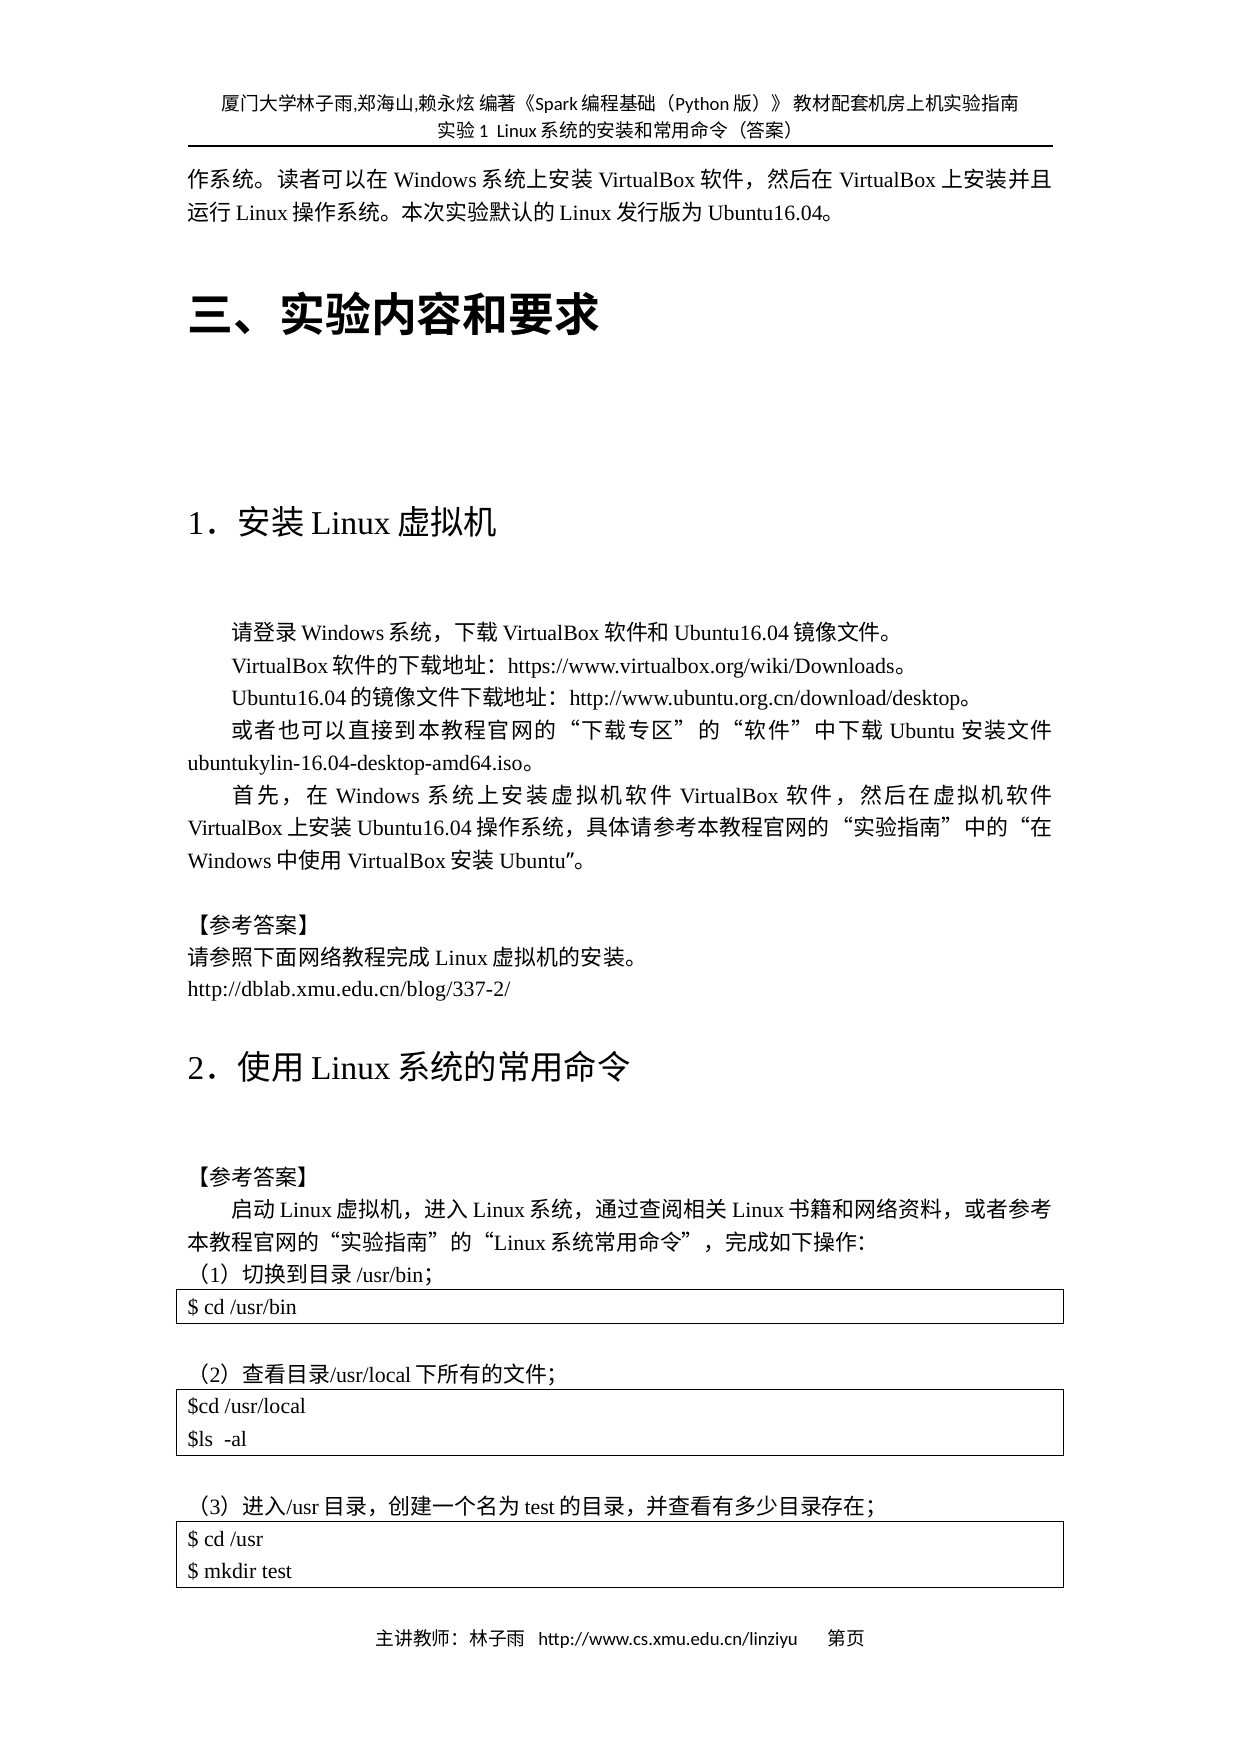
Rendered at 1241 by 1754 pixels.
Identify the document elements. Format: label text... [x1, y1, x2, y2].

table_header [177, 1522, 1063, 1587]
text （2）查看目录/usr/local下所有的文件； [187, 1356, 1053, 1389]
text http://dblab.xmu.edu.cn/blog/337-2/ [187, 972, 1053, 1005]
table_header $cd /usr/local $ls -al [177, 1390, 1063, 1455]
text 或者也可以直接到本教程官网的“下载专区”的“软件”中下载Ubuntu安装文件ubuntukylin-16.04-desktop-amd64.iso。 [187, 712, 1053, 777]
text Ubuntu16.04的镜像文件下载地址：http://www.ubuntu.org.cn/download/desktop。 [187, 680, 1053, 712]
table_header $ cd /usr/bin [177, 1290, 1063, 1323]
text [187, 162, 1053, 227]
subtitle 1．安装Linux虚拟机 [187, 488, 1053, 553]
text （1）切换到目录 /usr/bin； [187, 1257, 1053, 1289]
text 请登录Windows系统，下载VirtualBox软件和Ubuntu16.04镜像文件。 [187, 615, 1053, 647]
text 【参考答案】 [187, 1159, 1053, 1192]
text VirtualBox软件的下载地址：https://www.virtualbox.org/wiki/Downloads。 [187, 647, 1053, 680]
subtitle 2．使用Linux系统的常用命令 [187, 1032, 1053, 1097]
subtitle 三、实验内容和要求 [187, 262, 1053, 360]
text 首先，在Windows系统上安装虚拟机软件VirtualBox软件，然后在虚拟机软件VirtualBox上安装Ubuntu16.04操作系统，具体请参考本教程官网的“实验指南”中的“在Windows中使用VirtualBox安装Ubuntu”。 [187, 777, 1053, 875]
text （3）进入/usr目录，创建一个名为test的目录，并查看有多少目录存在； [187, 1488, 1053, 1521]
text 【参考答案】 [187, 907, 1053, 940]
text 请参照下面网络教程完成Linux虚拟机的安装。 [187, 940, 1053, 972]
text 启动Linux虚拟机，进入Linux系统，通过查阅相关Linux书籍和网络资料，或者参考本教程官网的“实验指南”的“Linux系统常用命令”，完成如下操作： [187, 1192, 1053, 1257]
